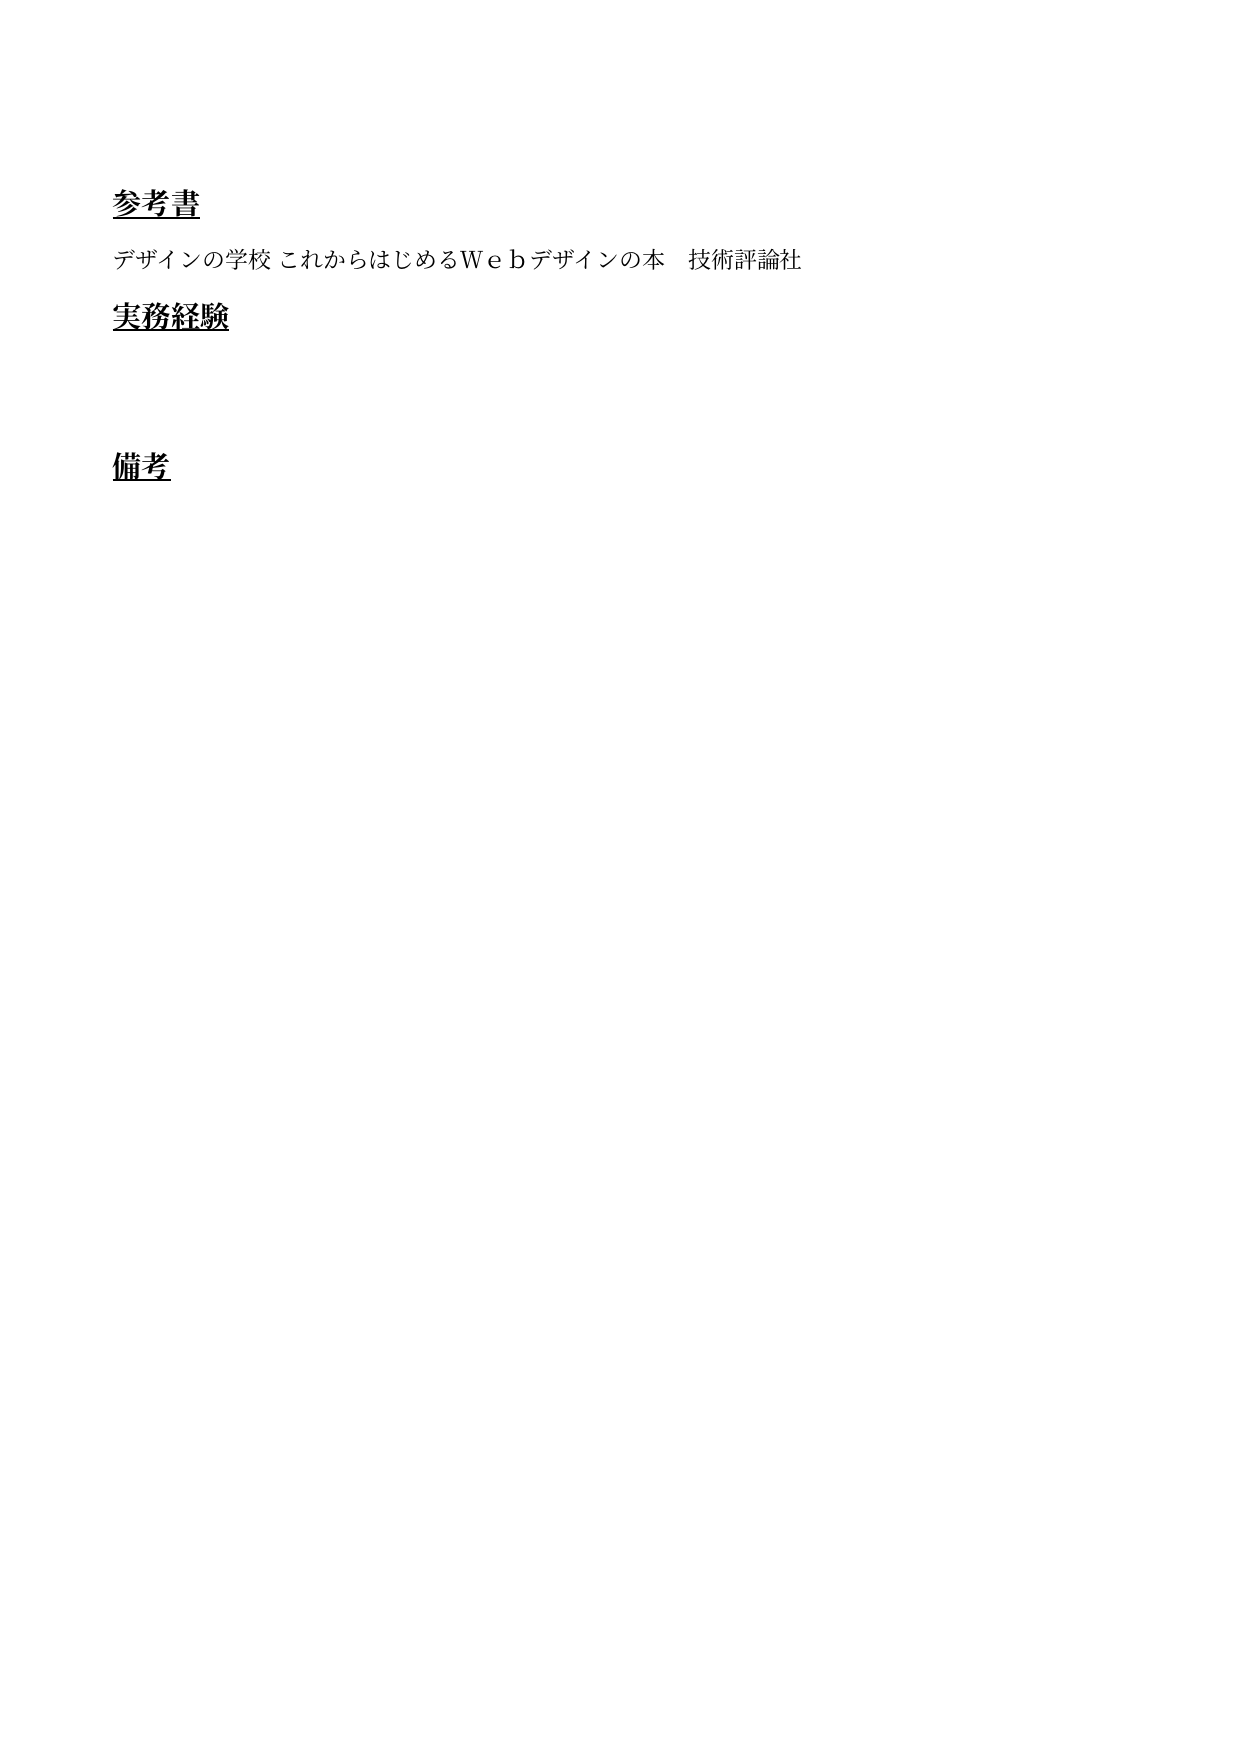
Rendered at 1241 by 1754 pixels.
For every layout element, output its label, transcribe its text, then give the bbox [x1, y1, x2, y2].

text 参考書 [112, 164, 1128, 239]
text 実務経験 [112, 277, 1128, 352]
text 備考 [112, 427, 1128, 502]
text デザインの学校 これからはじめるＷｅｂデザインの本 技術評論社 [112, 239, 1128, 277]
